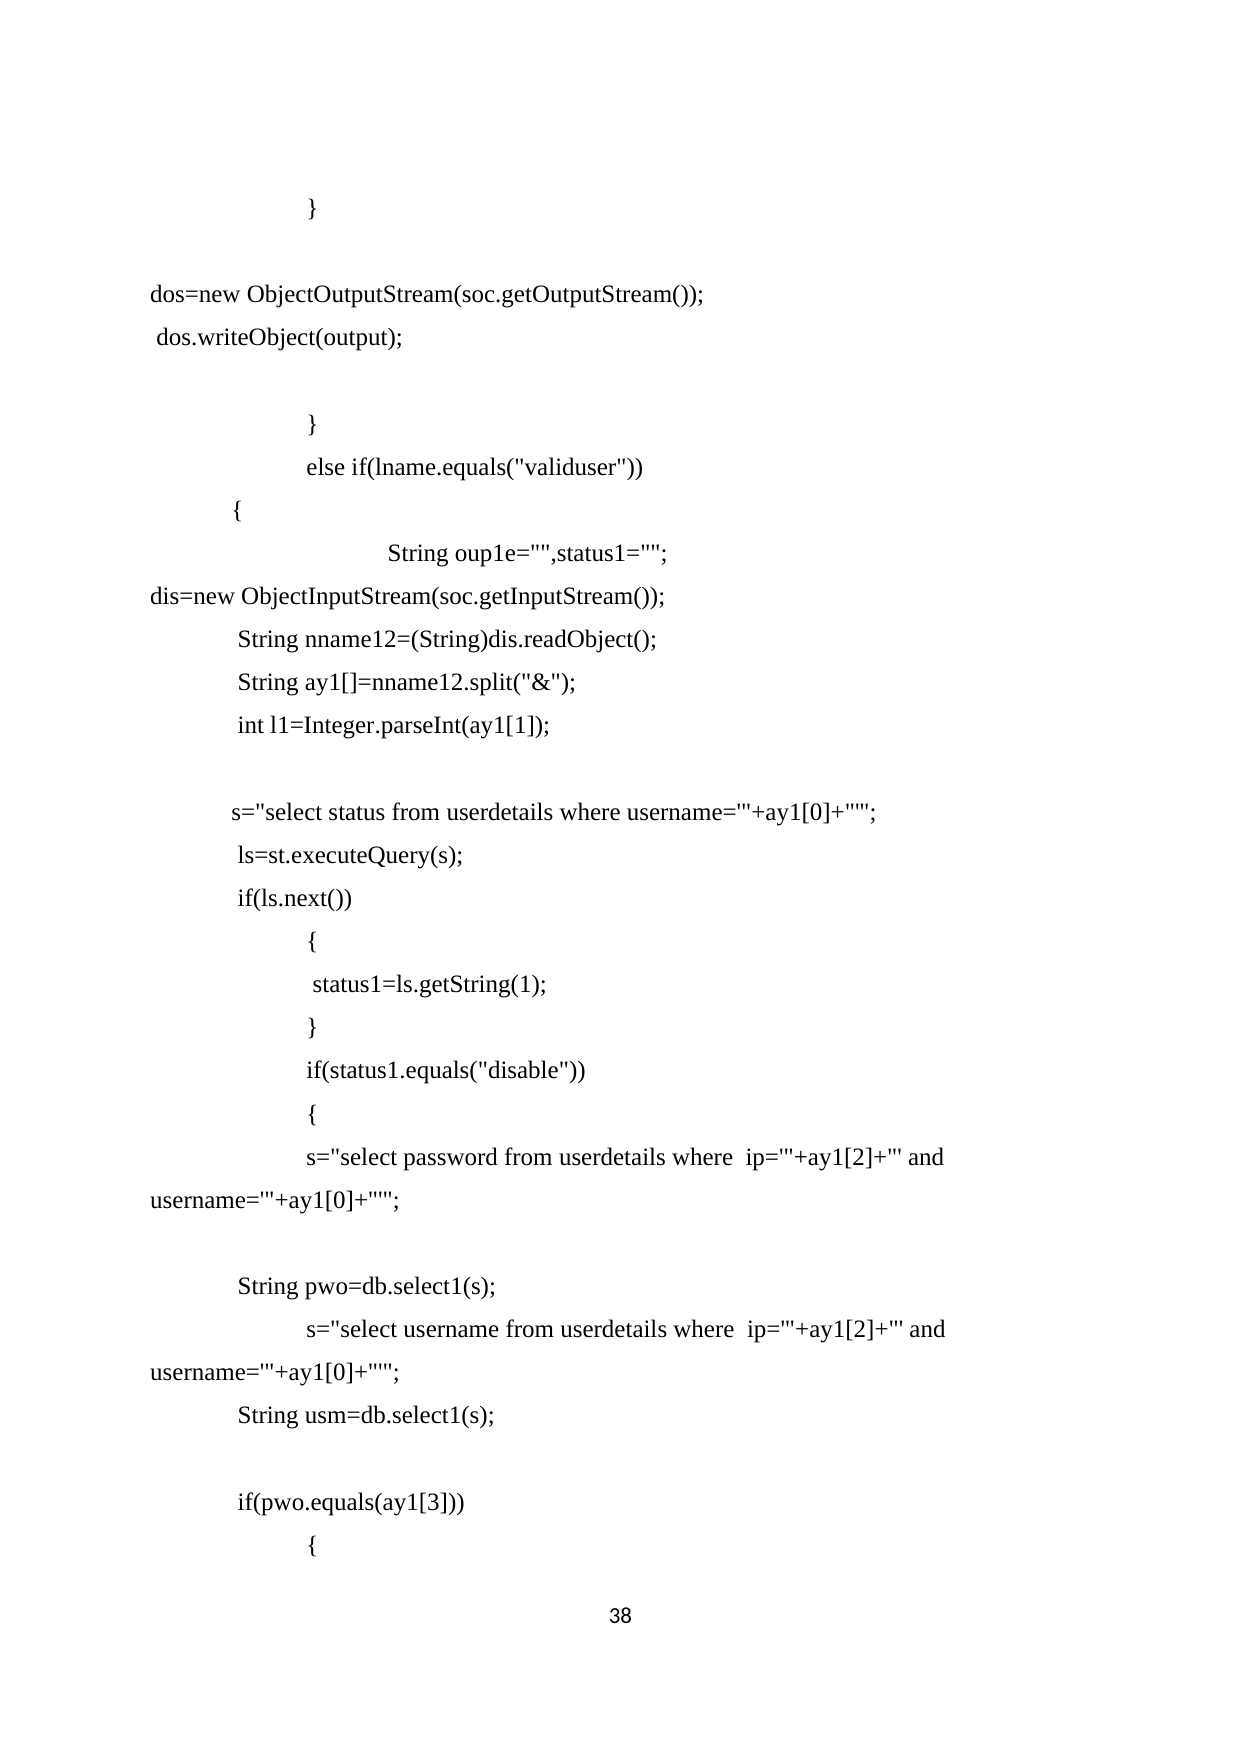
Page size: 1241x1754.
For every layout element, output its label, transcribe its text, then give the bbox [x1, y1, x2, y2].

text } [150, 409, 1090, 437]
text { [150, 1099, 1090, 1127]
text } [150, 1012, 1090, 1041]
text { [150, 495, 1090, 524]
text String ay1[]=nname12.split("&"); [150, 667, 1090, 696]
text String pwo=db.select1(s); [150, 1271, 1090, 1300]
text } [150, 193, 1090, 222]
text s="select username from userdetails where ip='"+ay1[2]+"' and username='"+ay1[0]+"'"; [150, 1314, 1090, 1386]
text status1=ls.getString(1); [150, 969, 1090, 998]
text else if(lname.equals("validuser")) [150, 452, 1090, 481]
text String usm=db.select1(s); [150, 1401, 1090, 1429]
text s="select password from userdetails where ip='"+ay1[2]+"' and username='"+ay1[0]+"'"; [150, 1142, 1090, 1214]
text s="select status from userdetails where username='"+ay1[0]+"'"; [150, 797, 1090, 826]
text dos.writeObject(output); [150, 322, 1090, 351]
text { [150, 1530, 1090, 1559]
text String nname12=(String)dis.readObject(); [150, 624, 1090, 653]
text String oup1e="",status1=""; [150, 538, 1090, 567]
text int l1=Integer.parseInt(ay1[1]); [150, 711, 1090, 739]
text { [150, 926, 1090, 955]
text if(status1.equals("disable")) [150, 1056, 1090, 1084]
text if(ls.next()) [150, 883, 1090, 912]
text dis=new ObjectInputStream(soc.getInputStream()); [150, 581, 1090, 610]
text if(pwo.equals(ay1[3])) [150, 1487, 1090, 1516]
text dos=new ObjectOutputStream(soc.getOutputStream()); [150, 279, 1090, 308]
text ls=st.executeQuery(s); [150, 840, 1090, 869]
